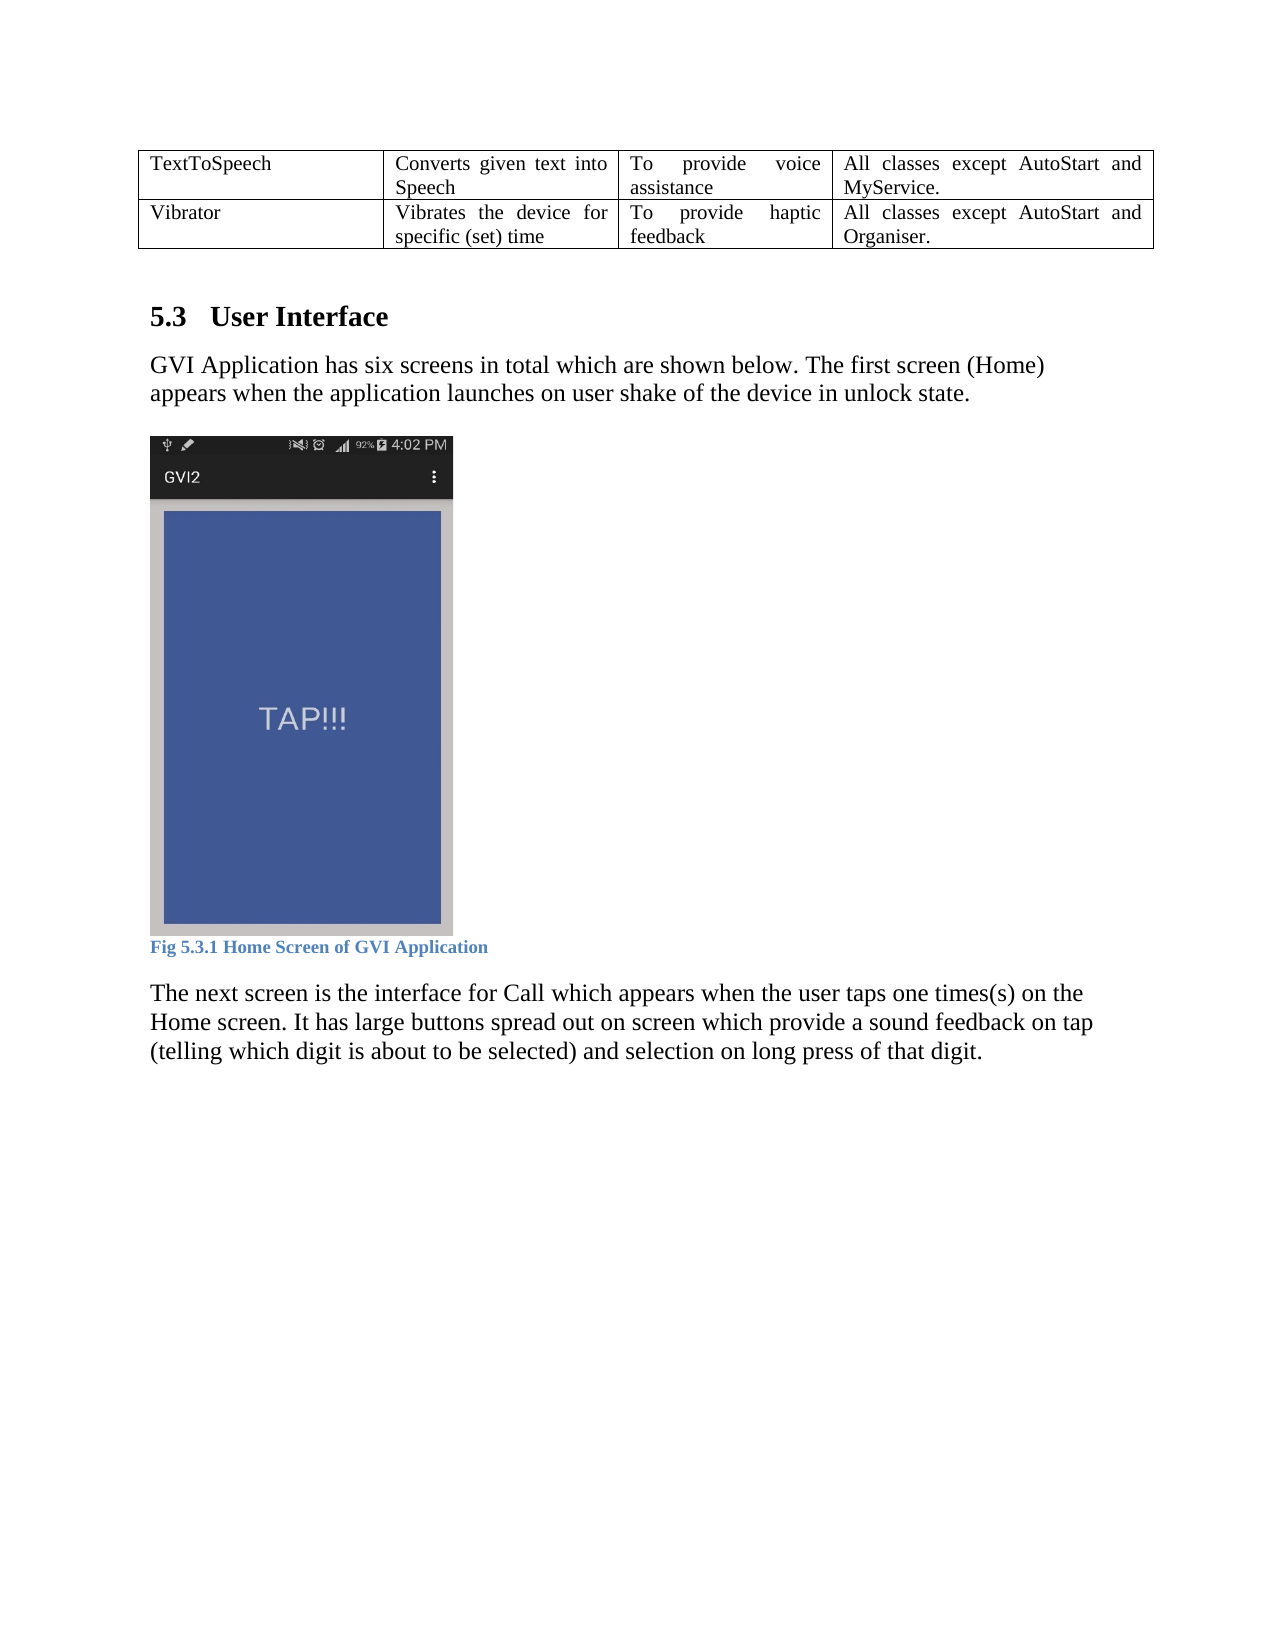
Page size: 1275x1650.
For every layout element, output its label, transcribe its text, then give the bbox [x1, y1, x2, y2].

text GVI Application has six screens in total which are shown below. The first screen (Home) appears when the application launches on user shake of the device in unlock state. [150, 350, 1125, 407]
table_cell All classes except AutoStart and MyService. [833, 151, 1153, 199]
table_cell Vibrator [139, 200, 383, 248]
table_cell All classes except AutoStart and Organiser. [833, 200, 1153, 248]
picture [150, 436, 454, 936]
text The next screen is the interface for Call which appears when the user taps one times(s) on the Home screen. It has large buttons spread out on screen which provide a sound feedback on tap (telling which digit is about to be selected) and selection on long press of that digit. [150, 978, 1125, 1064]
table_cell To provide haptic feedback [619, 200, 832, 248]
table_cell TextToSpeech [139, 151, 383, 199]
table_cell To provide voice assistance [619, 151, 832, 199]
table_cell Vibrates the device for specific (set) time [384, 200, 618, 248]
text Fig 5.3.1 Home Screen of GVI Application [150, 936, 1125, 957]
table_cell Converts given text into Speech [384, 151, 618, 199]
subtitle User Interface [150, 299, 1125, 333]
